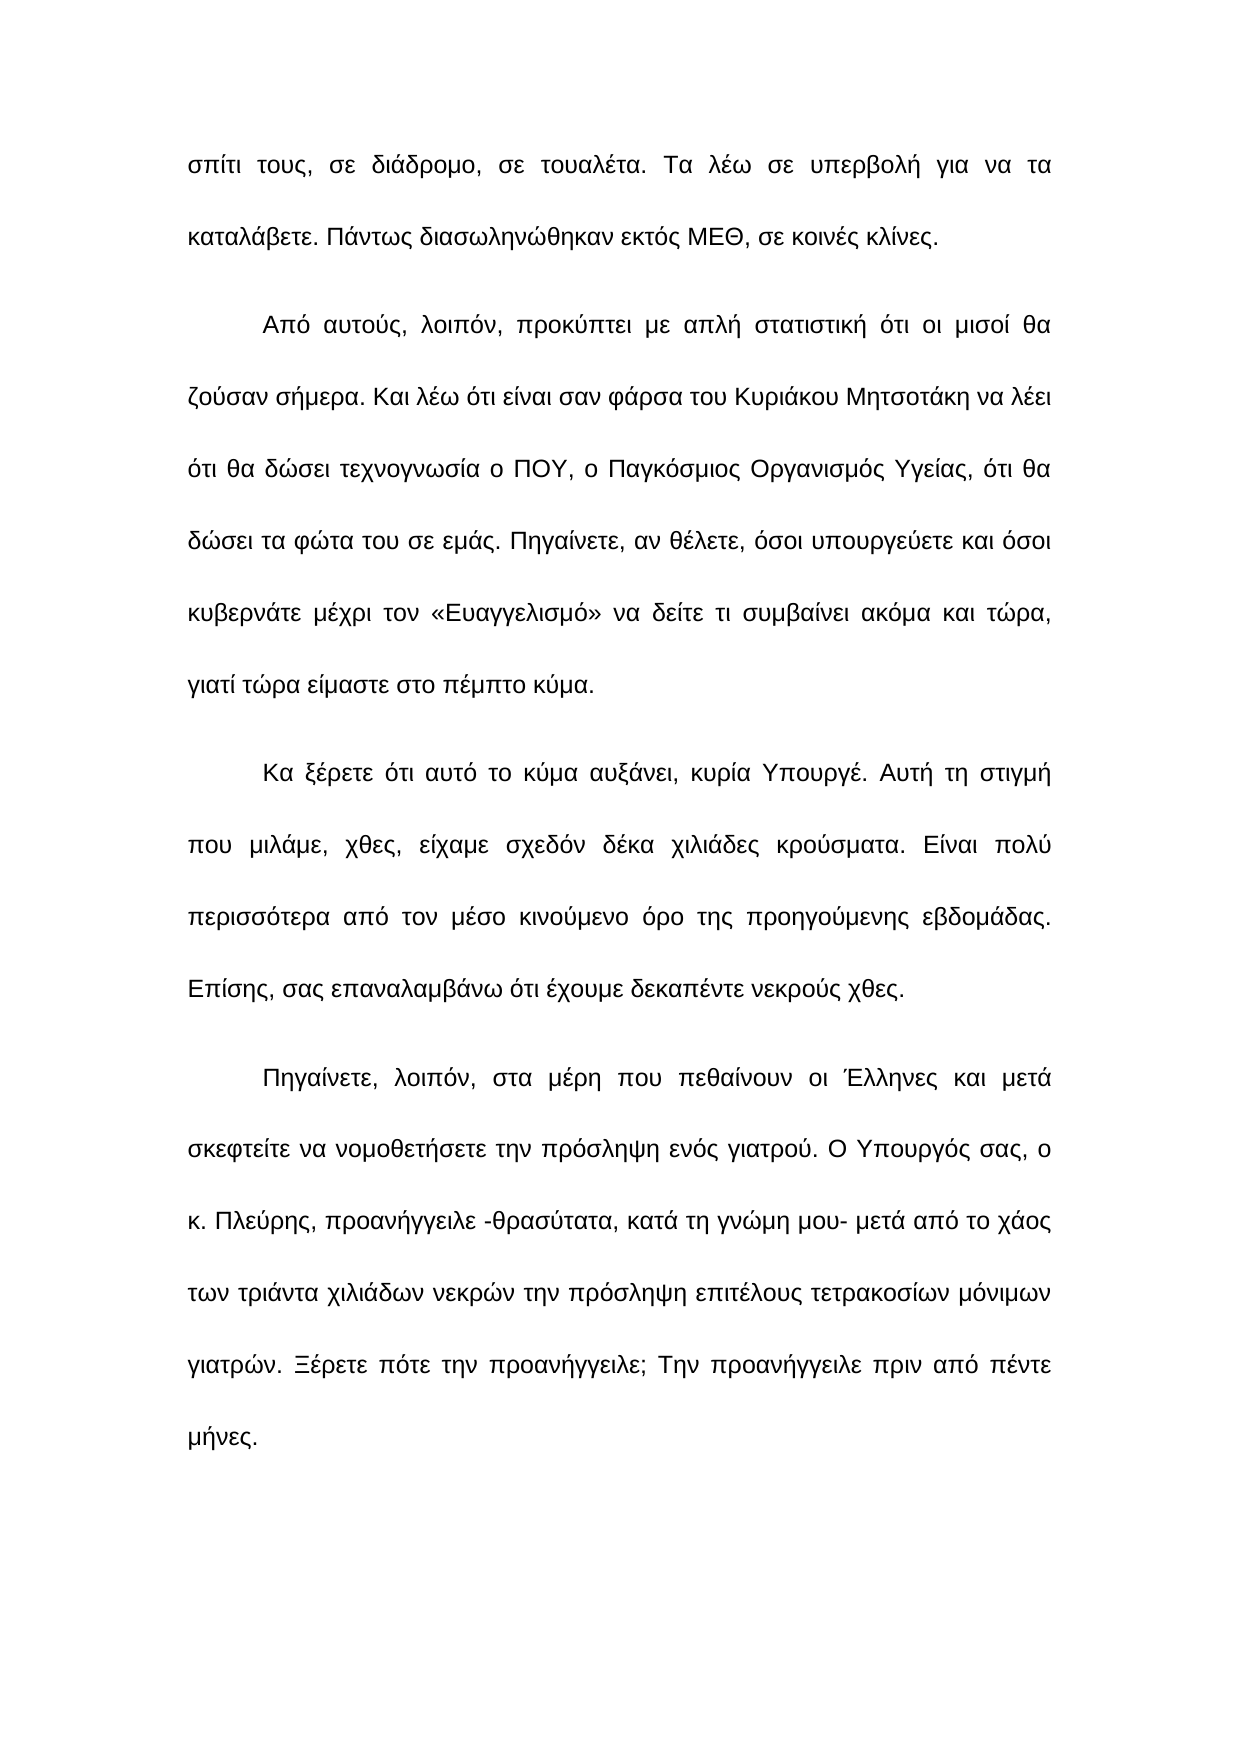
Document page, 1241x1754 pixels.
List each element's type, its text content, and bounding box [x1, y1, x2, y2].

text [187, 150, 1053, 251]
text Πηγαίνετε, λοιπόν, στα μέρη που πεθαίνουν οι Έλληνες και μετά σκεφτείτε να νομοθετήσετε την πρόσληψη ενός γιατρού. Ο Υπουργός σας, ο κ. Πλεύρης, προανήγγειλε -θρασύτατα, κατά τη γνώμη μου- μετά από το χάος των τριάντα χιλιάδων νεκρών την πρόσληψη επιτέλους τετρακοσίων μόνιμων γιατρών. Ξέρετε πότε την προανήγγειλε; Την προανήγγειλε πριν από πέντε μήνες. [187, 1062, 1053, 1451]
text Από αυτούς, λοιπόν, προκύπτει με απλή στατιστική ότι οι μισοί θα ζούσαν σήμερα. Και λέω ότι είναι σαν φάρσα του Κυριάκου Μητσοτάκη να λέει ότι θα δώσει τεχνογνωσία ο ΠΟΥ, ο Παγκόσμιος Οργανισμός Υγείας, ότι θα δώσει τα φώτα του σε εμάς. Πηγαίνετε, αν θέλετε, όσοι υπουργεύετε και όσοι κυβερνάτε μέχρι τον «Ευαγγελισμό» να δείτε τι συμβαίνει ακόμα και τώρα, γιατί τώρα είμαστε στο πέμπτο κύμα. [187, 310, 1053, 698]
text Κα ξέρετε ότι αυτό το κύμα αυξάνει, κυρία Υπουργέ. Αυτή τη στιγμή που μιλάμε, χθες, είχαμε σχεδόν δέκα χιλιάδες κρούσματα. Είναι πολύ περισσότερα από τον μέσο κινούμενο όρο της προηγούμενης εβδομάδας. Επίσης, σας επαναλαμβάνω ότι έχουμε δεκαπέντε νεκρούς χθες. [187, 758, 1053, 1003]
